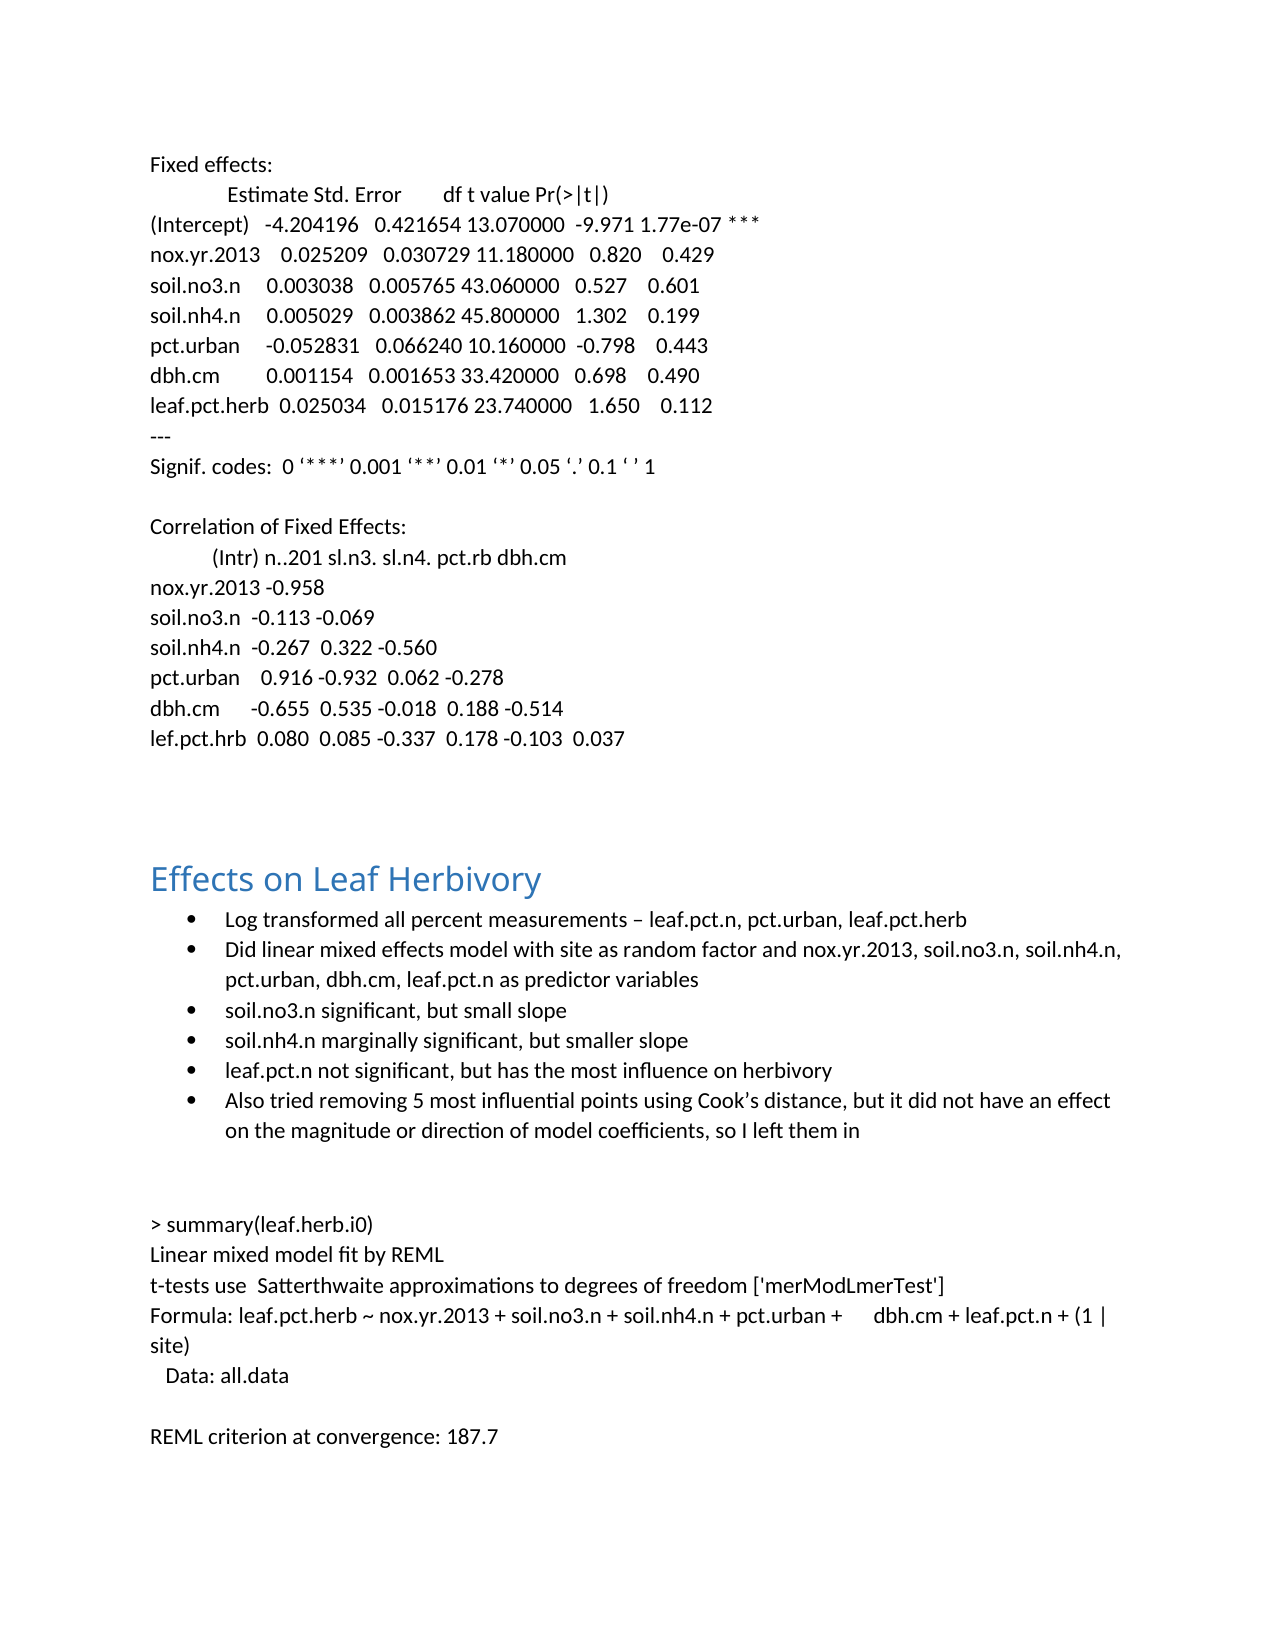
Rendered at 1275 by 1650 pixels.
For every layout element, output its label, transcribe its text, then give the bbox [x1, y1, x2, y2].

text Data: all.data [150, 1361, 1125, 1389]
text soil.nh4.n 0.005029 0.003862 45.800000 1.302 0.199 [150, 301, 1125, 329]
subtitle Effects on Leaf Herbivory [150, 856, 1125, 902]
text --- [150, 422, 1125, 450]
list Did linear mixed effects model with site as random factor and nox.yr.2013, soil.no3.n, soil.nh4.n, pct.urban, dbh.cm, leaf.pct.n as predictor variables [187, 935, 1125, 994]
text REML criterion at convergence: 187.7 [150, 1422, 1125, 1450]
text Fixed effects: [150, 150, 1125, 178]
text Correlation of Fixed Effects: [150, 512, 1125, 541]
text nox.yr.2013 0.025209 0.030729 11.180000 0.820 0.429 [150, 241, 1125, 269]
text (Intercept) -4.204196 0.421654 13.070000 -9.971 1.77e-07 *** [150, 210, 1125, 238]
list soil.no3.n significant, but small slope [187, 996, 1125, 1024]
text nox.yr.2013 -0.958 [150, 573, 1125, 601]
list Also tried removing 5 most influential points using Cook’s distance, but it did not have an effect on the magnitude or direction of model coefficients, so I left them in [187, 1086, 1125, 1145]
list leaf.pct.n not significant, but has the most influence on herbivory [187, 1056, 1125, 1084]
text lef.pct.hrb 0.080 0.085 -0.337 0.178 -0.103 0.037 [150, 724, 1125, 752]
list soil.nh4.n marginally significant, but smaller slope [187, 1026, 1125, 1054]
text leaf.pct.herb 0.025034 0.015176 23.740000 1.650 0.112 [150, 392, 1125, 420]
text (Intr) n..201 sl.n3. sl.n4. pct.rb dbh.cm [150, 543, 1125, 571]
text pct.urban 0.916 -0.932 0.062 -0.278 [150, 663, 1125, 692]
text Estimate Std. Error df t value Pr(>|t|) [150, 180, 1125, 208]
text > summary(leaf.herb.i0) [150, 1210, 1125, 1238]
text dbh.cm 0.001154 0.001653 33.420000 0.698 0.490 [150, 361, 1125, 389]
text pct.urban -0.052831 0.066240 10.160000 -0.798 0.443 [150, 331, 1125, 359]
text dbh.cm -0.655 0.535 -0.018 0.188 -0.514 [150, 694, 1125, 722]
text soil.no3.n -0.113 -0.069 [150, 603, 1125, 631]
text soil.no3.n 0.003038 0.005765 43.060000 0.527 0.601 [150, 271, 1125, 299]
text soil.nh4.n -0.267 0.322 -0.560 [150, 633, 1125, 661]
text Signif. codes: 0 ‘***’ 0.001 ‘**’ 0.01 ‘*’ 0.05 ‘.’ 0.1 ‘ ’ 1 [150, 452, 1125, 480]
text t-tests use Satterthwaite approximations to degrees of freedom ['merModLmerTest'] [150, 1271, 1125, 1299]
list Log transformed all percent measurements – leaf.pct.n, pct.urban, leaf.pct.herb [187, 905, 1125, 933]
text Linear mixed model fit by REML [150, 1241, 1125, 1269]
text Formula: leaf.pct.herb ~ nox.yr.2013 + soil.no3.n + soil.nh4.n + pct.urban + dbh.cm + leaf.pct.n + (1 | site) [150, 1301, 1125, 1359]
